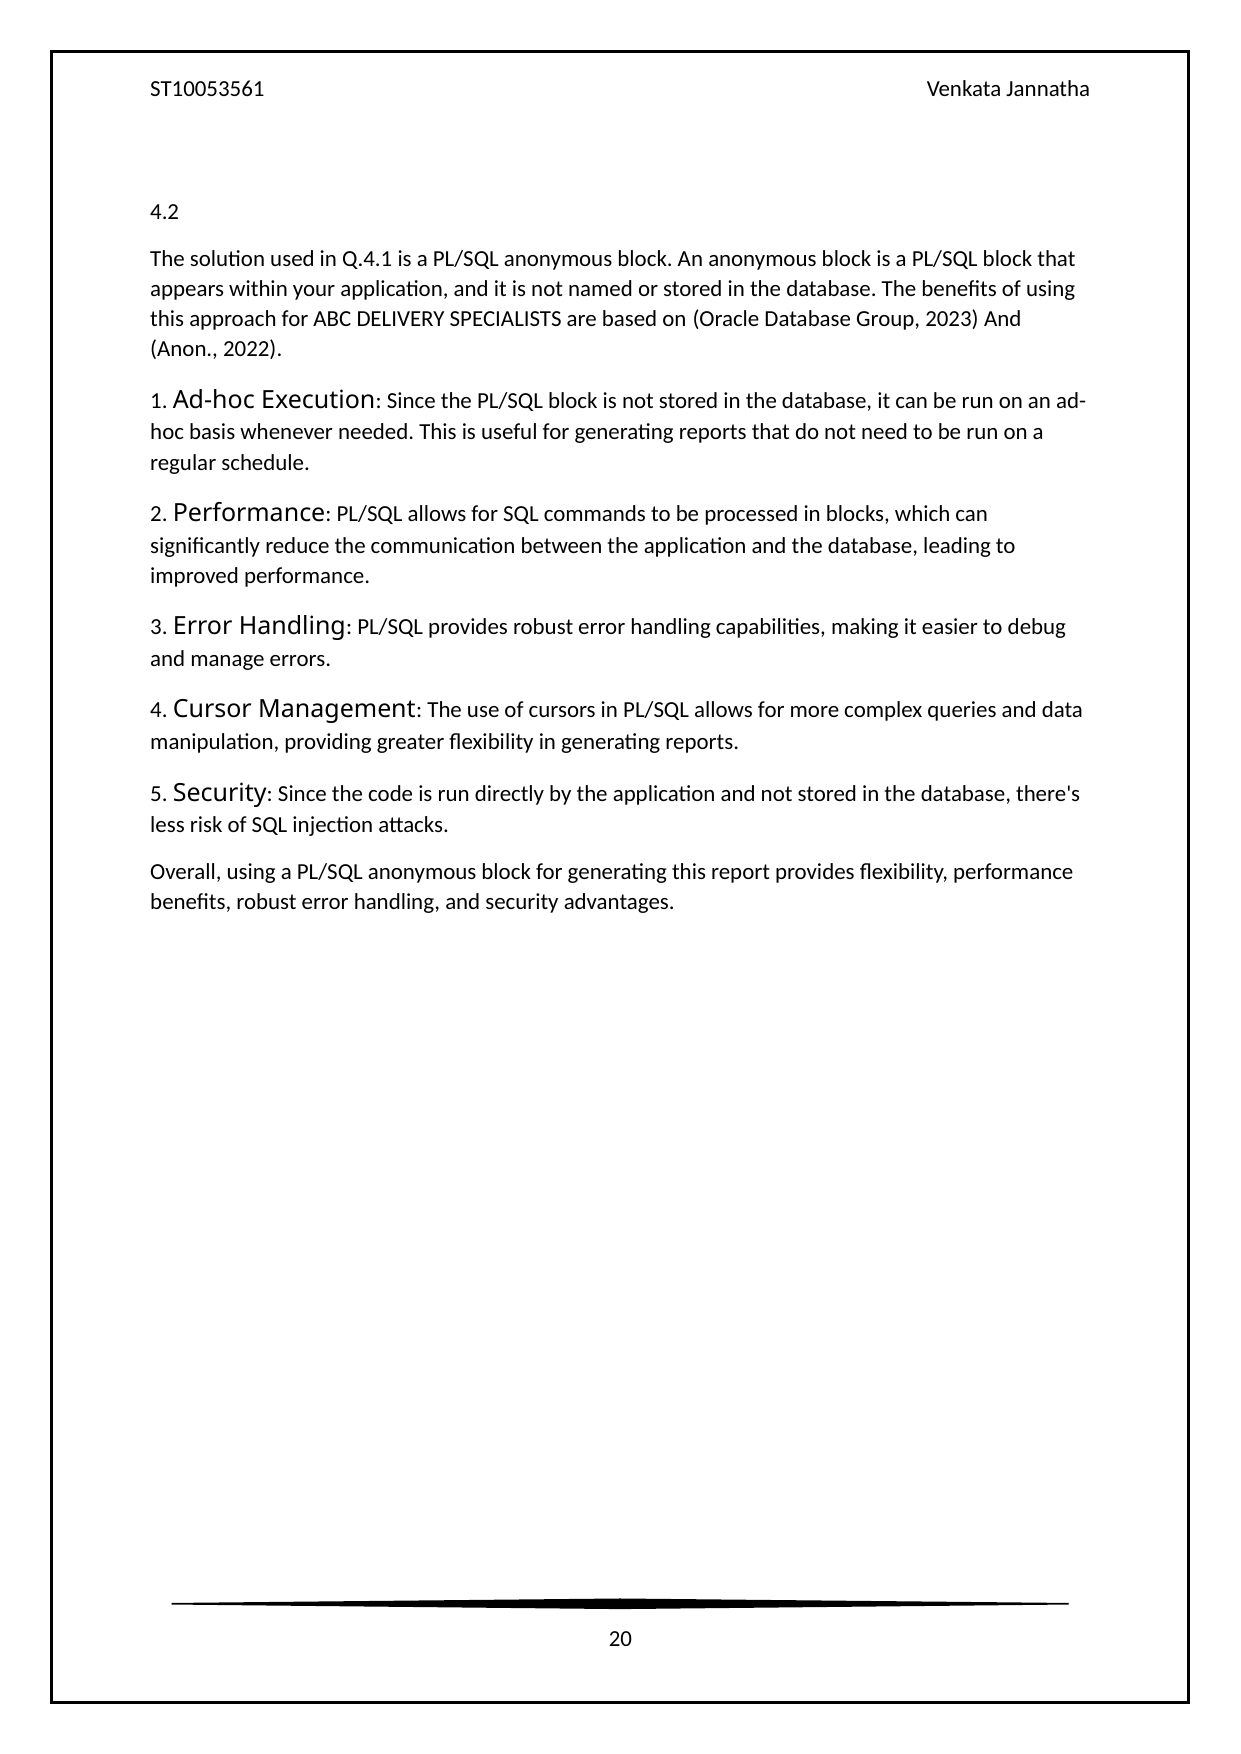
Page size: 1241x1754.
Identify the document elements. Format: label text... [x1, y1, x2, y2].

text 5. Security: Since the code is run directly by the application and not stored in the database, there's less risk of SQL injection attacks. [150, 774, 1090, 838]
text 3. Error Handling: PL/SQL provides robust error handling capabilities, making it easier to debug and manage errors. [150, 608, 1090, 672]
text 2. Performance: PL/SQL allows for SQL commands to be processed in blocks, which can significantly reduce the communication between the application and the database, leading to improved performance. [150, 494, 1090, 589]
text 4. Cursor Management: The use of cursors in PL/SQL allows for more complex queries and data manipulation, providing greater flexibility in generating reports. [150, 691, 1090, 755]
text 4.2 [150, 197, 1090, 225]
text Overall, using a PL/SQL anonymous block for generating this report provides flexibility, performance benefits, robust error handling, and security advantages. [150, 857, 1090, 916]
text The solution used in Q.4.1 is a PL/SQL anonymous block. An anonymous block is a PL/SQL block that appears within your application, and it is not named or stored in the database. The benefits of using this approach for ABC DELIVERY SPECIALISTS are based on And . [150, 244, 1090, 362]
text 1. Ad-hoc Execution: Since the PL/SQL block is not stored in the database, it can be run on an ad-hoc basis whenever needed. This is useful for generating reports that do not need to be run on a regular schedule. [150, 381, 1090, 476]
